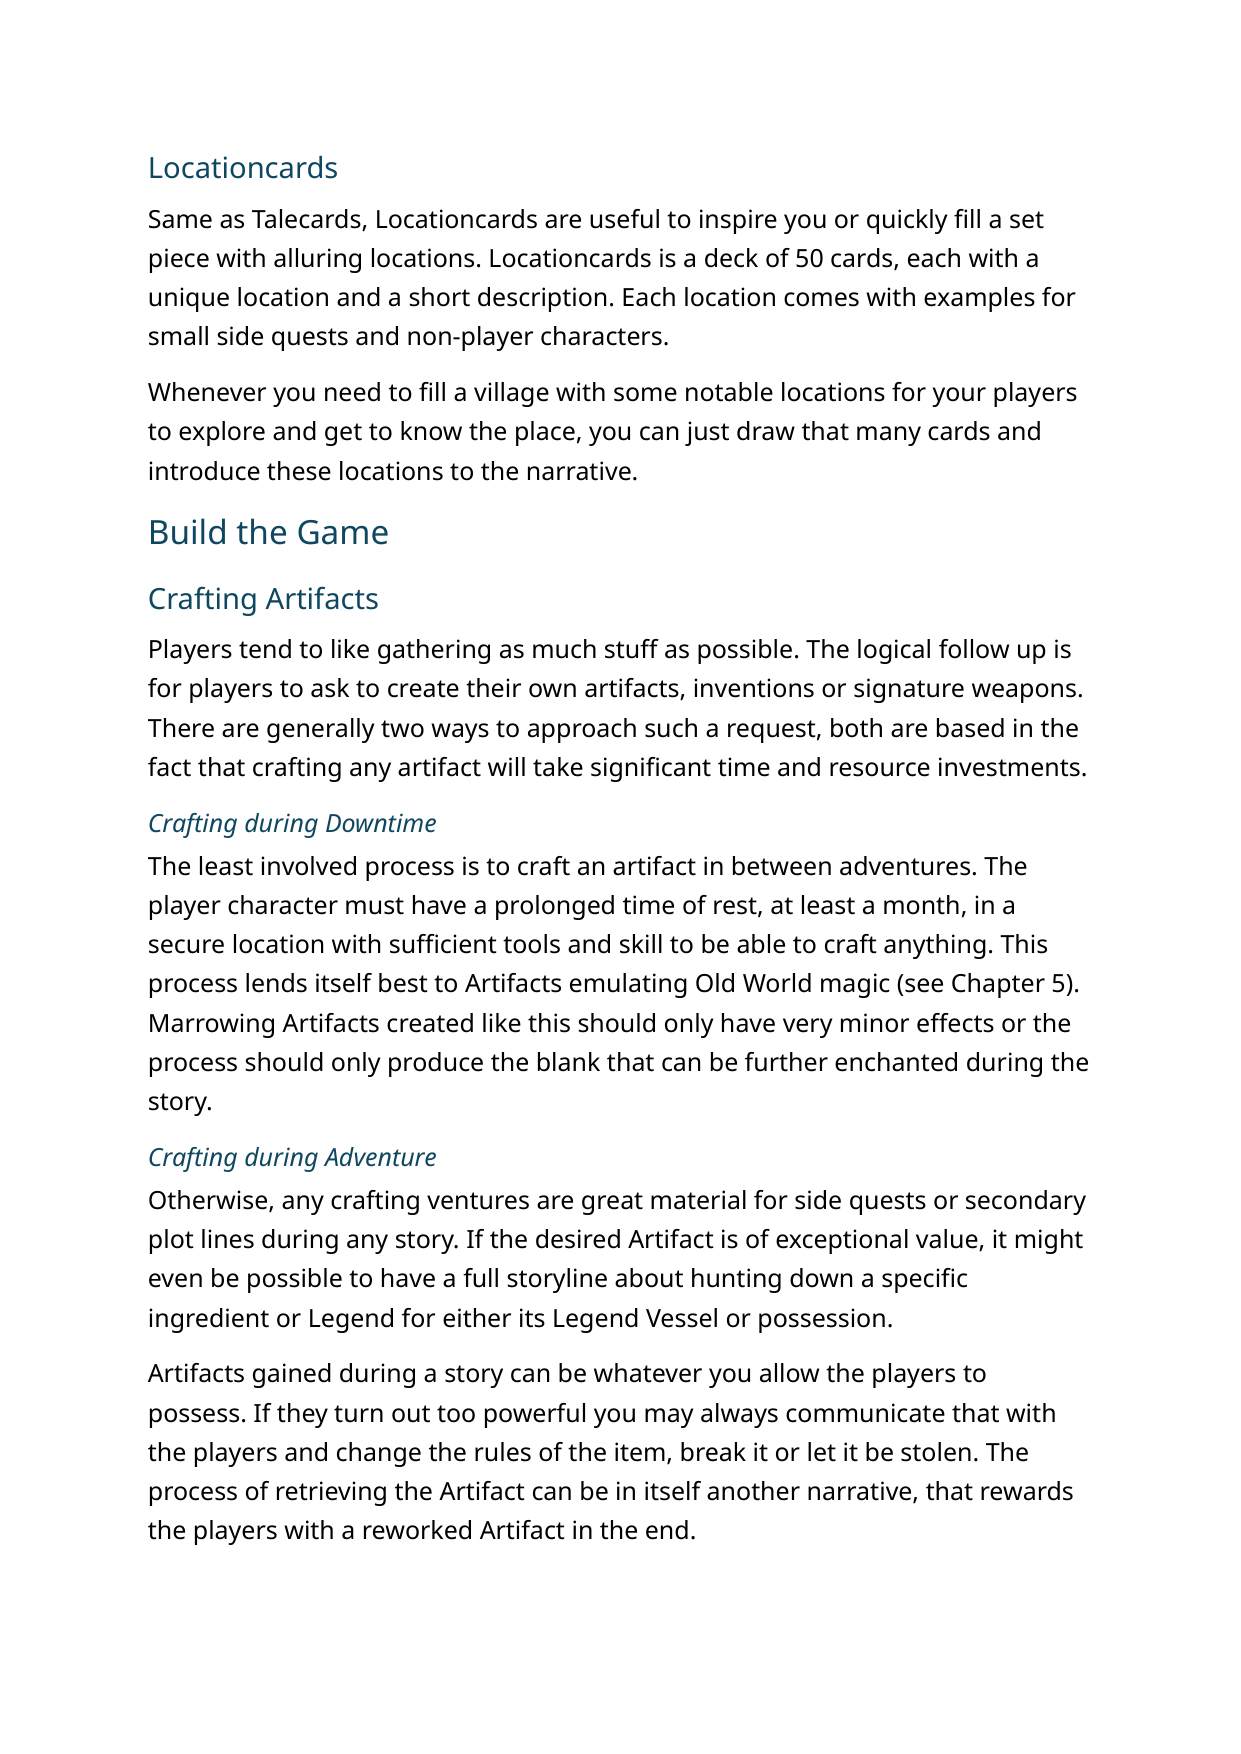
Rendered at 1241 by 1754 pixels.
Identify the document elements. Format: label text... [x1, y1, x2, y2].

subtitle Crafting during Adventure [148, 1139, 1093, 1173]
subtitle Crafting Artifacts [148, 578, 1093, 618]
text Otherwise, any crafting ventures are great material for side quests or secondary plot lines during any story. If the desired Artifact is of exceptional value, it might even be possible to have a full storyline about hunting down a specific ingredient or Legend for either its Legend Vessel or possession. [148, 1183, 1093, 1334]
subtitle Build the Game [148, 509, 1093, 554]
text Same as Talecards, Locationcards are useful to inspire you or quickly fill a set piece with alluring locations. Locationcards is a deck of 50 cards, each with a unique location and a short description. Each location comes with examples for small side quests and non-player characters. [148, 202, 1093, 353]
text Whenever you need to fill a village with some notable locations for your players to explore and get to know the place, you can just draw that many cards and introduce these locations to the narrative. [148, 375, 1093, 487]
text Artifacts gained during a story can be whatever you allow the players to possess. If they turn out too powerful you may always communicate that with the players and change the rules of the item, break it or let it be stolen. The process of retrieving the Artifact can be in itself another narrative, that rewards the players with a reworked Artifact in the end. [148, 1356, 1093, 1547]
text The least involved process is to craft an artifact in between adventures. The player character must have a prolonged time of rest, at least a month, in a secure location with sufficient tools and skill to be able to craft anything. This process lends itself best to Artifacts emulating Old World magic (see Chapter 5). Marrowing Artifacts created like this should only have very minor effects or the process should only produce the blank that can be further enchanted during the story. [148, 848, 1093, 1118]
subtitle Locationcards [148, 148, 1093, 187]
subtitle Crafting during Downtime [148, 805, 1093, 839]
text Players tend to like gathering as much stuff as possible. The logical follow up is for players to ask to create their own artifacts, inventions or signature weapons. There are generally two ways to approach such a request, both are based in the fact that crafting any artifact will take significant time and resource investments. [148, 632, 1093, 783]
